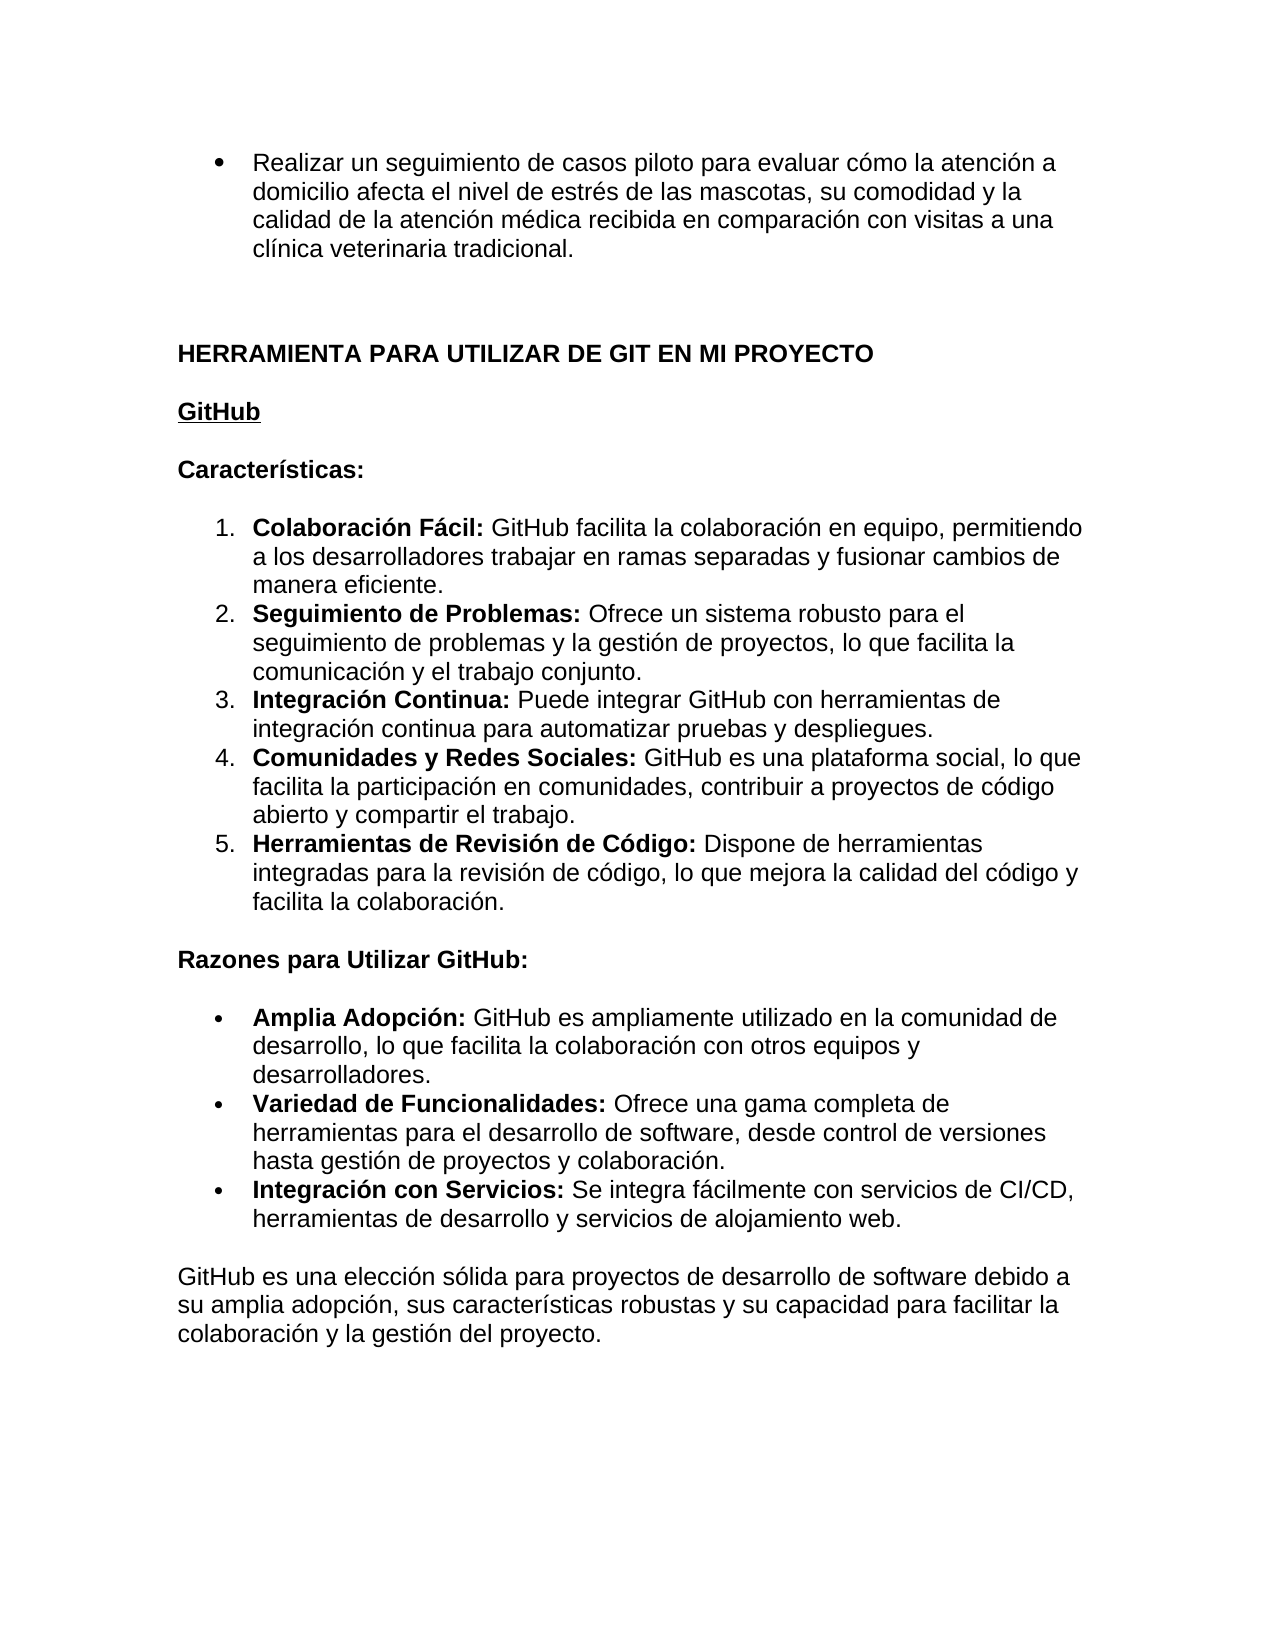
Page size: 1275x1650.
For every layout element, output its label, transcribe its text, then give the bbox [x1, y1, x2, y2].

text Razones para Utilizar GitHub: [177, 944, 1098, 973]
list Amplia Adopción: GitHub es ampliamente utilizado en la comunidad de desarrollo, lo que facilita la colaboración con otros equipos y desarrolladores. [215, 1002, 1098, 1089]
text Características: [177, 455, 1098, 484]
list Integración con Servicios: Se integra fácilmente con servicios de CI/CD, herramientas de desarrollo y servicios de alojamiento web. [215, 1175, 1098, 1232]
text GitHub [177, 397, 1098, 426]
list Comunidades y Redes Sociales: GitHub es una plataforma social, lo que facilita la participación en comunidades, contribuir a proyectos de código abierto y compartir el trabajo. [215, 743, 1098, 829]
list Variedad de Funcionalidades: Ofrece una gama completa de herramientas para el desarrollo de software, desde control de versiones hasta gestión de proyectos y colaboración. [215, 1089, 1098, 1175]
list Realizar un seguimiento de casos piloto para evaluar cómo la atención a domicilio afecta el nivel de estrés de las mascotas, su comodidad y la calidad de la atención médica recibida en comparación con visitas a una clínica veterinaria tradicional. [215, 148, 1098, 263]
list Integración Continua: Puede integrar GitHub con herramientas de integración continua para automatizar pruebas y despliegues. [215, 685, 1098, 743]
list Herramientas de Revisión de Código: Dispone de herramientas integradas para la revisión de código, lo que mejora la calidad del código y facilita la colaboración. [215, 829, 1098, 915]
list Seguimiento de Problemas: Ofrece un sistema robusto para el seguimiento de problemas y la gestión de proyectos, lo que facilita la comunicación y el trabajo conjunto. [215, 599, 1098, 685]
list Colaboración Fácil: GitHub facilita la colaboración en equipo, permitiendo a los desarrolladores trabajar en ramas separadas y fusionar cambios de manera eficiente. [215, 513, 1098, 599]
text GitHub es una elección sólida para proyectos de desarrollo de software debido a su amplia adopción, sus características robustas y su capacidad para facilitar la colaboración y la gestión del proyecto. [177, 1262, 1098, 1348]
text HERRAMIENTA PARA UTILIZAR DE GIT EN MI PROYECTO [177, 339, 1098, 368]
